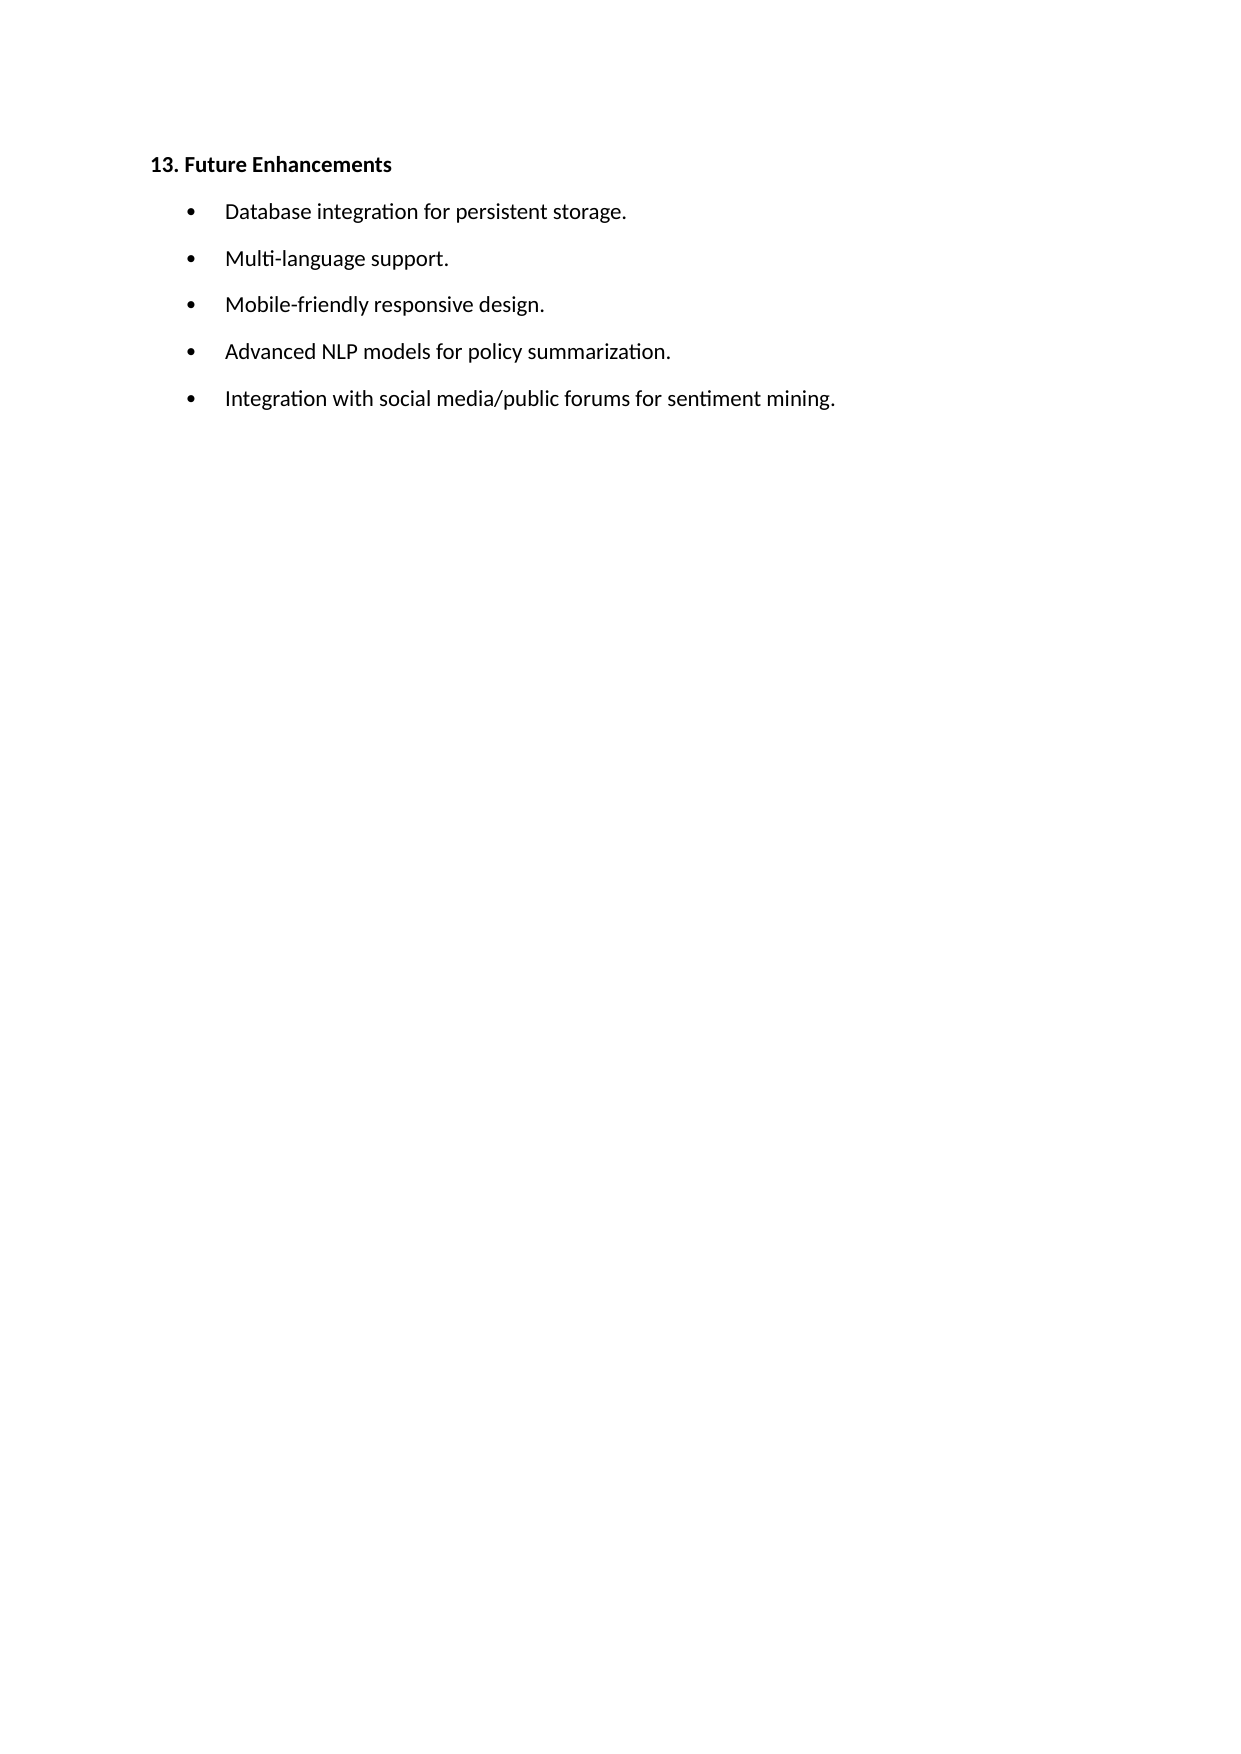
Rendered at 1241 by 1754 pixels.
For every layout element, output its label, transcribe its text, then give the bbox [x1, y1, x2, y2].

text 13. Future Enhancements [150, 150, 1090, 178]
list Advanced NLP models for policy summarization. [187, 337, 1090, 366]
list Integration with social media/public forums for sentiment mining. [187, 384, 1090, 412]
list Multi-language support. [187, 244, 1090, 272]
list Mobile-friendly responsive design. [187, 291, 1090, 319]
list Database integration for persistent storage. [187, 197, 1090, 225]
